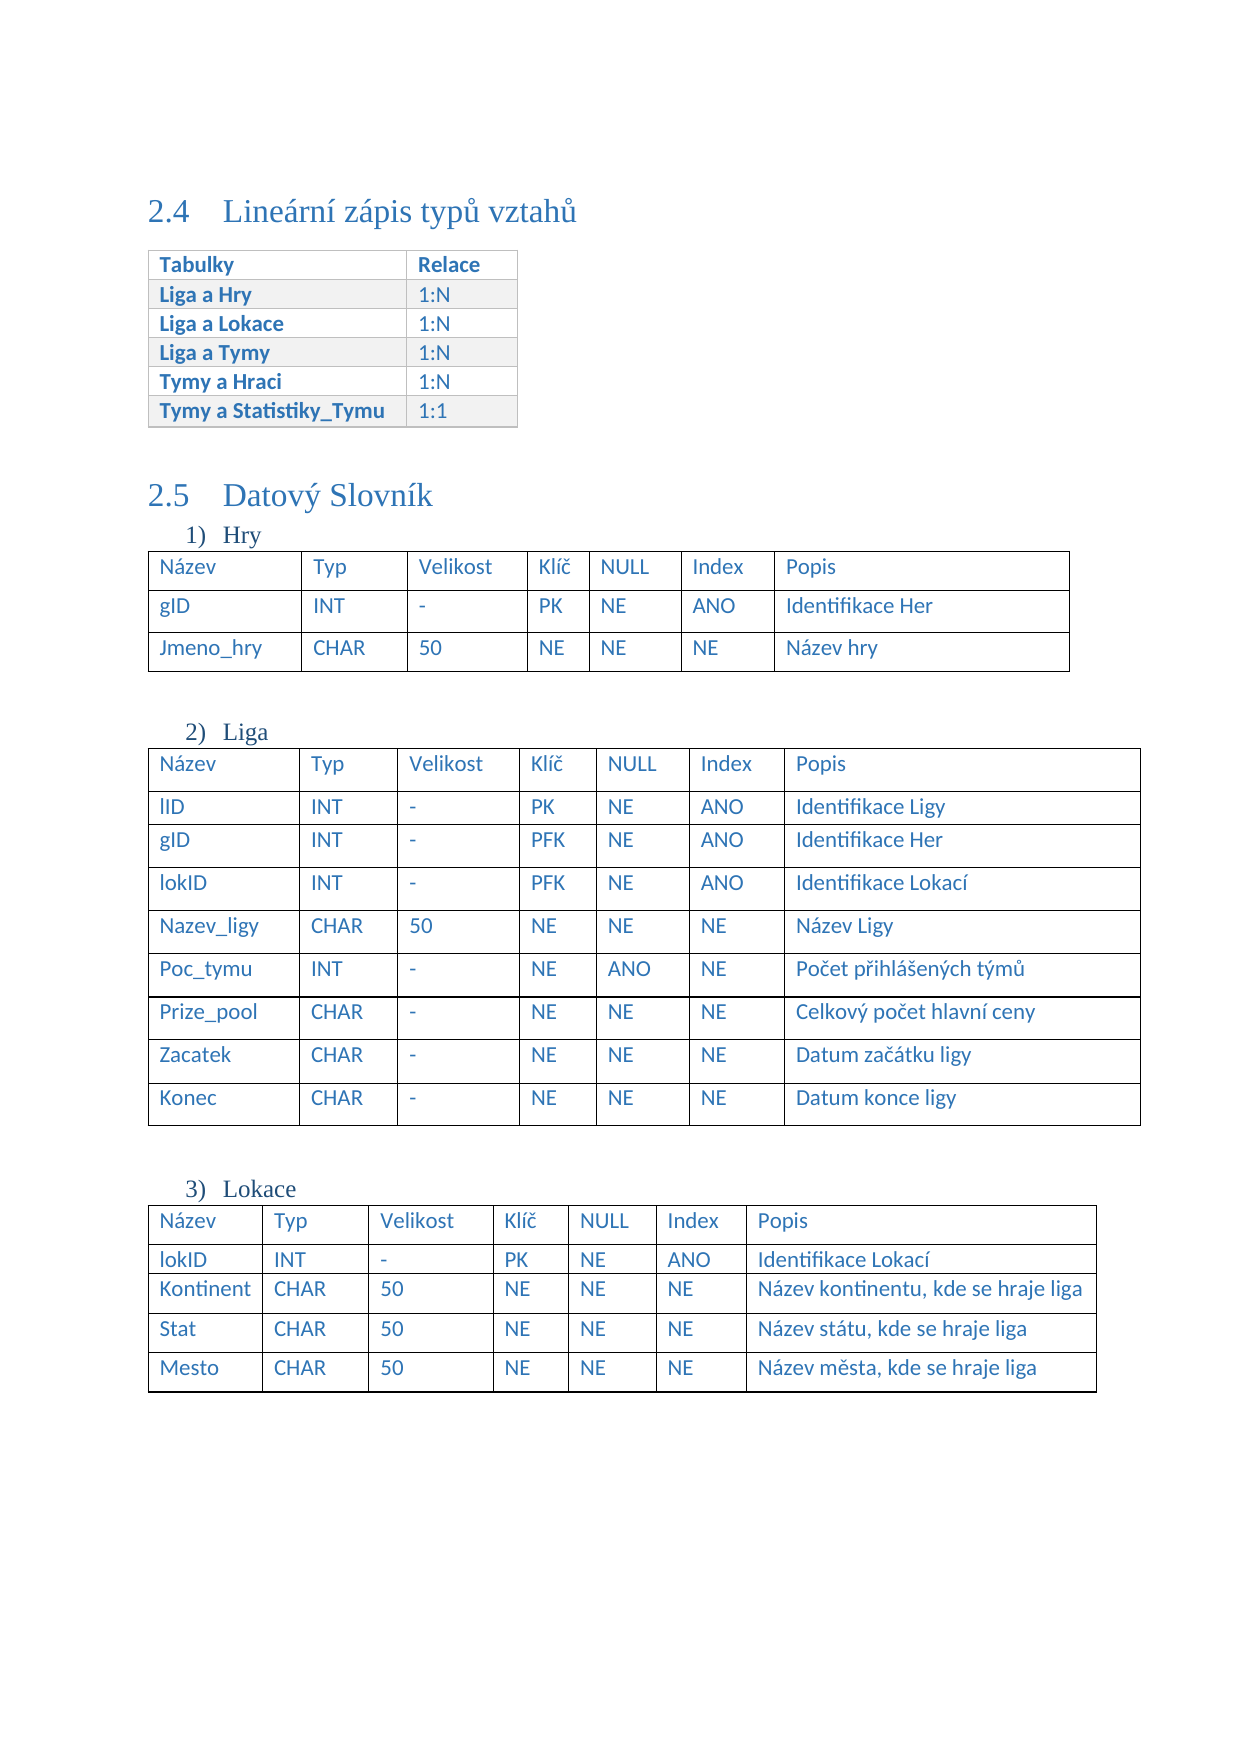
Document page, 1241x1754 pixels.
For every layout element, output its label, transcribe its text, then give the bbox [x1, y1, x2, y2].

table_cell NE [569, 1353, 656, 1391]
table_cell - [408, 591, 527, 632]
table_cell ANO [657, 1245, 746, 1273]
subtitle Liga [185, 717, 1093, 746]
table_cell NE [520, 954, 596, 996]
table_header Index [690, 749, 784, 791]
table_header Popis [785, 749, 1140, 791]
table_cell NE [590, 591, 681, 632]
table_cell Poc_tymu [149, 954, 299, 996]
table_cell Identifikace Ligy [785, 792, 1140, 824]
table_cell NE [597, 868, 689, 910]
table_cell ANO [690, 825, 784, 867]
table_cell NE [597, 1084, 689, 1125]
table_cell NE [494, 1274, 568, 1313]
table_cell Konec [149, 1084, 299, 1125]
table_header NULL [590, 552, 681, 590]
table_cell PK [520, 792, 596, 824]
table_cell Zacatek [149, 1040, 299, 1082]
table_cell - [398, 1040, 519, 1082]
table_header Popis [775, 552, 1069, 590]
subtitle Datový Slovník [148, 475, 1093, 513]
table_cell CHAR [263, 1353, 368, 1391]
table_cell INT [300, 792, 397, 824]
list Lineární zápis typů vztahů [148, 192, 1093, 230]
table_cell 50 [398, 911, 519, 953]
table_header Název [149, 1206, 262, 1244]
table_cell NE [690, 1084, 784, 1125]
table_cell - [369, 1245, 493, 1273]
table_cell NE [520, 998, 596, 1039]
table_cell Tymy a Statistiky_Tymu [149, 396, 406, 426]
table_cell Kontinent [149, 1274, 262, 1313]
table_header Klíč [528, 552, 589, 590]
table_cell Identifikace Lokací [785, 868, 1140, 910]
table_header Velikost [398, 749, 519, 791]
table_cell NE [520, 1040, 596, 1082]
table_cell Název Ligy [785, 911, 1140, 953]
table_cell CHAR [300, 998, 397, 1039]
table_cell Liga a Lokace [149, 309, 406, 337]
table_cell Nazev_ligy [149, 911, 299, 953]
table_cell Stat [149, 1314, 262, 1352]
table_cell NE [569, 1314, 656, 1352]
table_header Velikost [408, 552, 527, 590]
table_header Index [657, 1206, 746, 1244]
table_header Název [149, 552, 301, 590]
table_cell Liga a Tymy [149, 338, 406, 366]
table_cell 50 [369, 1314, 493, 1352]
table_cell - [398, 1084, 519, 1125]
subtitle Lokace [185, 1174, 1093, 1203]
table_cell ANO [690, 868, 784, 910]
table_cell NE [657, 1353, 746, 1391]
table_cell NE [657, 1274, 746, 1313]
table_header Relace [407, 251, 517, 279]
table_cell NE [682, 633, 774, 671]
table_cell NE [590, 633, 681, 671]
table_cell ANO [682, 591, 774, 632]
table_cell NE [597, 998, 689, 1039]
table_cell - [398, 954, 519, 996]
table_cell CHAR [300, 1040, 397, 1082]
table_cell NE [657, 1314, 746, 1352]
table_cell Mesto [149, 1353, 262, 1391]
table_header Typ [302, 552, 407, 590]
table_cell CHAR [263, 1314, 368, 1352]
table_cell NE [569, 1274, 656, 1313]
table_cell NE [597, 792, 689, 824]
table_cell gID [149, 825, 299, 867]
table_header Tabulky [149, 251, 406, 279]
table_cell Název města, kde se hraje liga [747, 1353, 1096, 1391]
table_cell lokID [149, 1245, 262, 1273]
table_cell NE [597, 911, 689, 953]
table_cell - [398, 868, 519, 910]
table_cell NE [528, 633, 589, 671]
table_cell Datum konce ligy [785, 1084, 1140, 1125]
table_cell lID [149, 792, 299, 824]
table_cell Počet přihlášených týmů [785, 954, 1140, 996]
table_header Popis [747, 1206, 1096, 1244]
table_header Typ [263, 1206, 368, 1244]
table_cell - [398, 825, 519, 867]
table_cell NE [494, 1353, 568, 1391]
table_cell INT [300, 954, 397, 996]
table_cell lokID [149, 868, 299, 910]
table_cell 1:N [407, 367, 517, 395]
table_cell NE [597, 825, 689, 867]
table_cell 1:1 [407, 396, 517, 426]
table_cell PK [528, 591, 589, 632]
table_cell NE [520, 911, 596, 953]
table_cell Název státu, kde se hraje liga [747, 1314, 1096, 1352]
table_cell CHAR [300, 911, 397, 953]
table_cell ANO [597, 954, 689, 996]
table_cell INT [263, 1245, 368, 1273]
table_cell PFK [520, 825, 596, 867]
table_cell PK [494, 1245, 568, 1273]
table_cell Prize_pool [149, 998, 299, 1039]
table_cell 50 [369, 1274, 493, 1313]
table_cell NE [494, 1314, 568, 1352]
table_cell gID [149, 591, 301, 632]
table_cell Datum začátku ligy [785, 1040, 1140, 1082]
table_cell 1:N [407, 280, 517, 308]
table_header NULL [597, 749, 689, 791]
table_cell Identifikace Her [785, 825, 1140, 867]
table_header Klíč [520, 749, 596, 791]
table_cell NE [569, 1245, 656, 1273]
table_cell NE [520, 1084, 596, 1125]
table_header Název [149, 749, 299, 791]
table_cell 50 [369, 1353, 493, 1391]
table_cell ANO [690, 792, 784, 824]
table_cell Liga a Hry [149, 280, 406, 308]
table_cell Jmeno_hry [149, 633, 301, 671]
table_cell Tymy a Hraci [149, 367, 406, 395]
table_cell CHAR [302, 633, 407, 671]
table_header NULL [569, 1206, 656, 1244]
table_cell 1:N [407, 309, 517, 337]
table_cell Název kontinentu, kde se hraje liga [747, 1274, 1096, 1313]
table_cell NE [597, 1040, 689, 1082]
table_cell NE [690, 998, 784, 1039]
table_cell INT [302, 591, 407, 632]
table_cell NE [690, 1040, 784, 1082]
table_cell PFK [520, 868, 596, 910]
table_cell - [398, 792, 519, 824]
table_cell Název hry [775, 633, 1069, 671]
table_header Index [682, 552, 774, 590]
table_cell NE [690, 911, 784, 953]
table_cell NE [690, 954, 784, 996]
table_cell Identifikace Lokací [747, 1245, 1096, 1273]
table_cell Celkový počet hlavní ceny [785, 998, 1140, 1039]
subtitle Hry [185, 520, 1093, 548]
table_header Klíč [494, 1206, 568, 1244]
table_cell - [398, 998, 519, 1039]
table_cell CHAR [300, 1084, 397, 1125]
table_header Typ [300, 749, 397, 791]
table_cell INT [300, 825, 397, 867]
table_cell INT [300, 868, 397, 910]
table_cell 50 [408, 633, 527, 671]
table_cell CHAR [263, 1274, 368, 1313]
table_cell 1:N [407, 338, 517, 366]
table_cell Identifikace Her [775, 591, 1069, 632]
table_header Velikost [369, 1206, 493, 1244]
